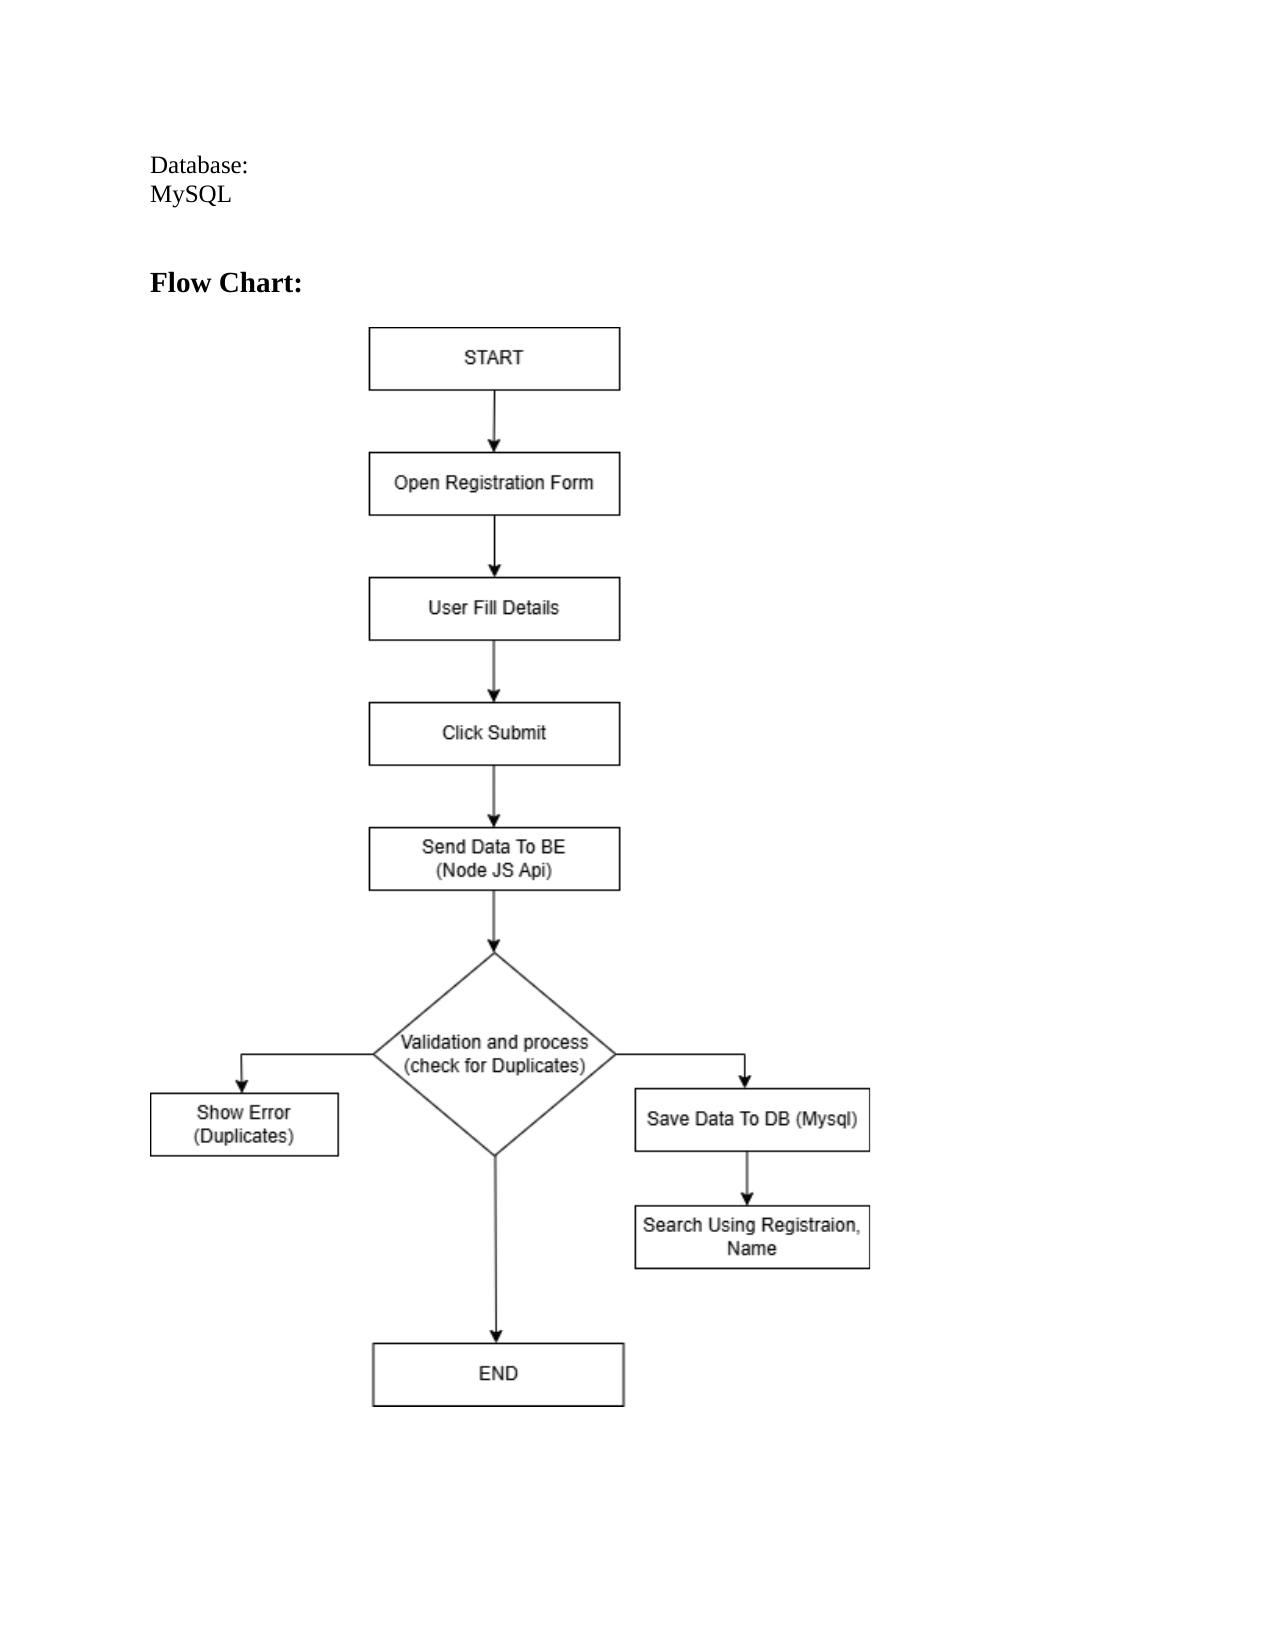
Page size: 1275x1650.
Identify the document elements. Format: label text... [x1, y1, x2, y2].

picture [150, 327, 871, 1407]
text MySQL [150, 179, 1125, 207]
text Flow Chart: [150, 265, 1125, 298]
text Database: [150, 150, 1125, 179]
